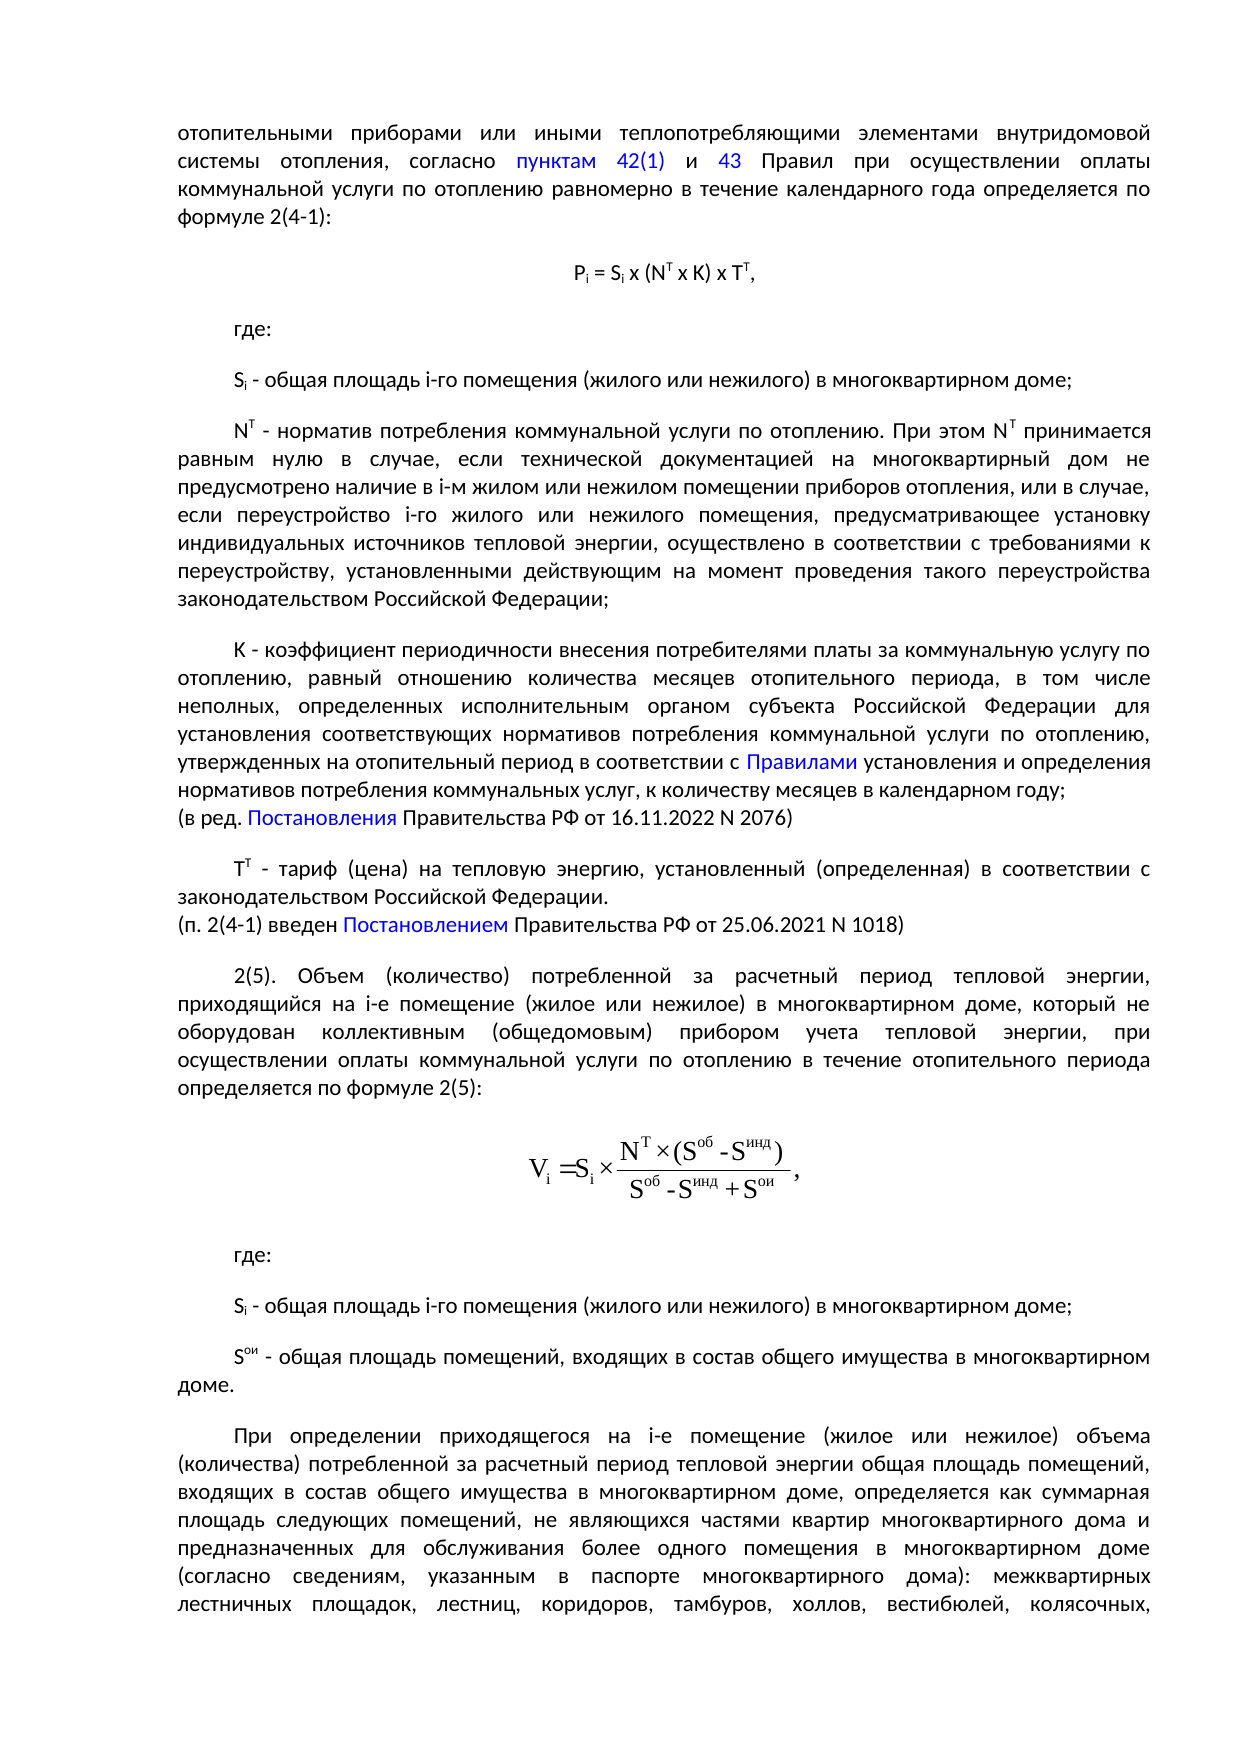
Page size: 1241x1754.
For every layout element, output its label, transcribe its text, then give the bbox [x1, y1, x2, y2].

text где: [177, 314, 1152, 342]
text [177, 118, 1152, 230]
text Sои - общая площадь помещений, входящих в состав общего имущества в многоквартирном доме. [177, 1342, 1152, 1398]
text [177, 1421, 1152, 1617]
text Si - общая площадь i-го помещения (жилого или нежилого) в многоквартирном доме; [177, 365, 1152, 393]
text Si - общая площадь i-го помещения (жилого или нежилого) в многоквартирном доме; [177, 1291, 1152, 1319]
text (в ред. Постановления Правительства РФ от 16.11.2022 N 2076) [177, 803, 1152, 831]
text K - коэффициент периодичности внесения потребителями платы за коммунальную услугу по отоплению, равный отношению количества месяцев отопительного периода, в том числе неполных, определенных исполнительным органом субъекта Российской Федерации для установления соответствующих нормативов потребления коммунальной услуги по отоплению, утвержденных на отопительный период в соответствии с Правилами установления и определения нормативов потребления коммунальных услуг, к количеству месяцев в календарном году; [177, 635, 1152, 803]
text ТТ - тариф (цена) на тепловую энергию, установленный (определенная) в соответствии с законодательством Российской Федерации. [177, 854, 1152, 910]
text где: [177, 1240, 1152, 1268]
text 2(5). Объем (количество) потребленной за расчетный период тепловой энергии, приходящийся на i-е помещение (жилое или нежилое) в многоквартирном доме, который не оборудован коллективным (общедомовым) прибором учета тепловой энергии, при осуществлении оплаты коммунальной услуги по отоплению в течение отопительного периода определяется по формуле 2(5): [177, 961, 1152, 1101]
text NT - норматив потребления коммунальной услуги по отоплению. При этом NT принимается равным нулю в случае, если технической документацией на многоквартирный дом не предусмотрено наличие в i-м жилом или нежилом помещении приборов отопления, или в случае, если переустройство i-го жилого или нежилого помещения, предусматривающее установку индивидуальных источников тепловой энергии, осуществлено в соответствии с требованиями к переустройству, установленными действующим на момент проведения такого переустройства законодательством Российской Федерации; [177, 416, 1152, 612]
text Pi = Si x (NT x K) x ТТ, [177, 258, 1152, 286]
text (п. 2(4-1) введен Постановлением Правительства РФ от 25.06.2021 N 1018) [177, 910, 1152, 938]
